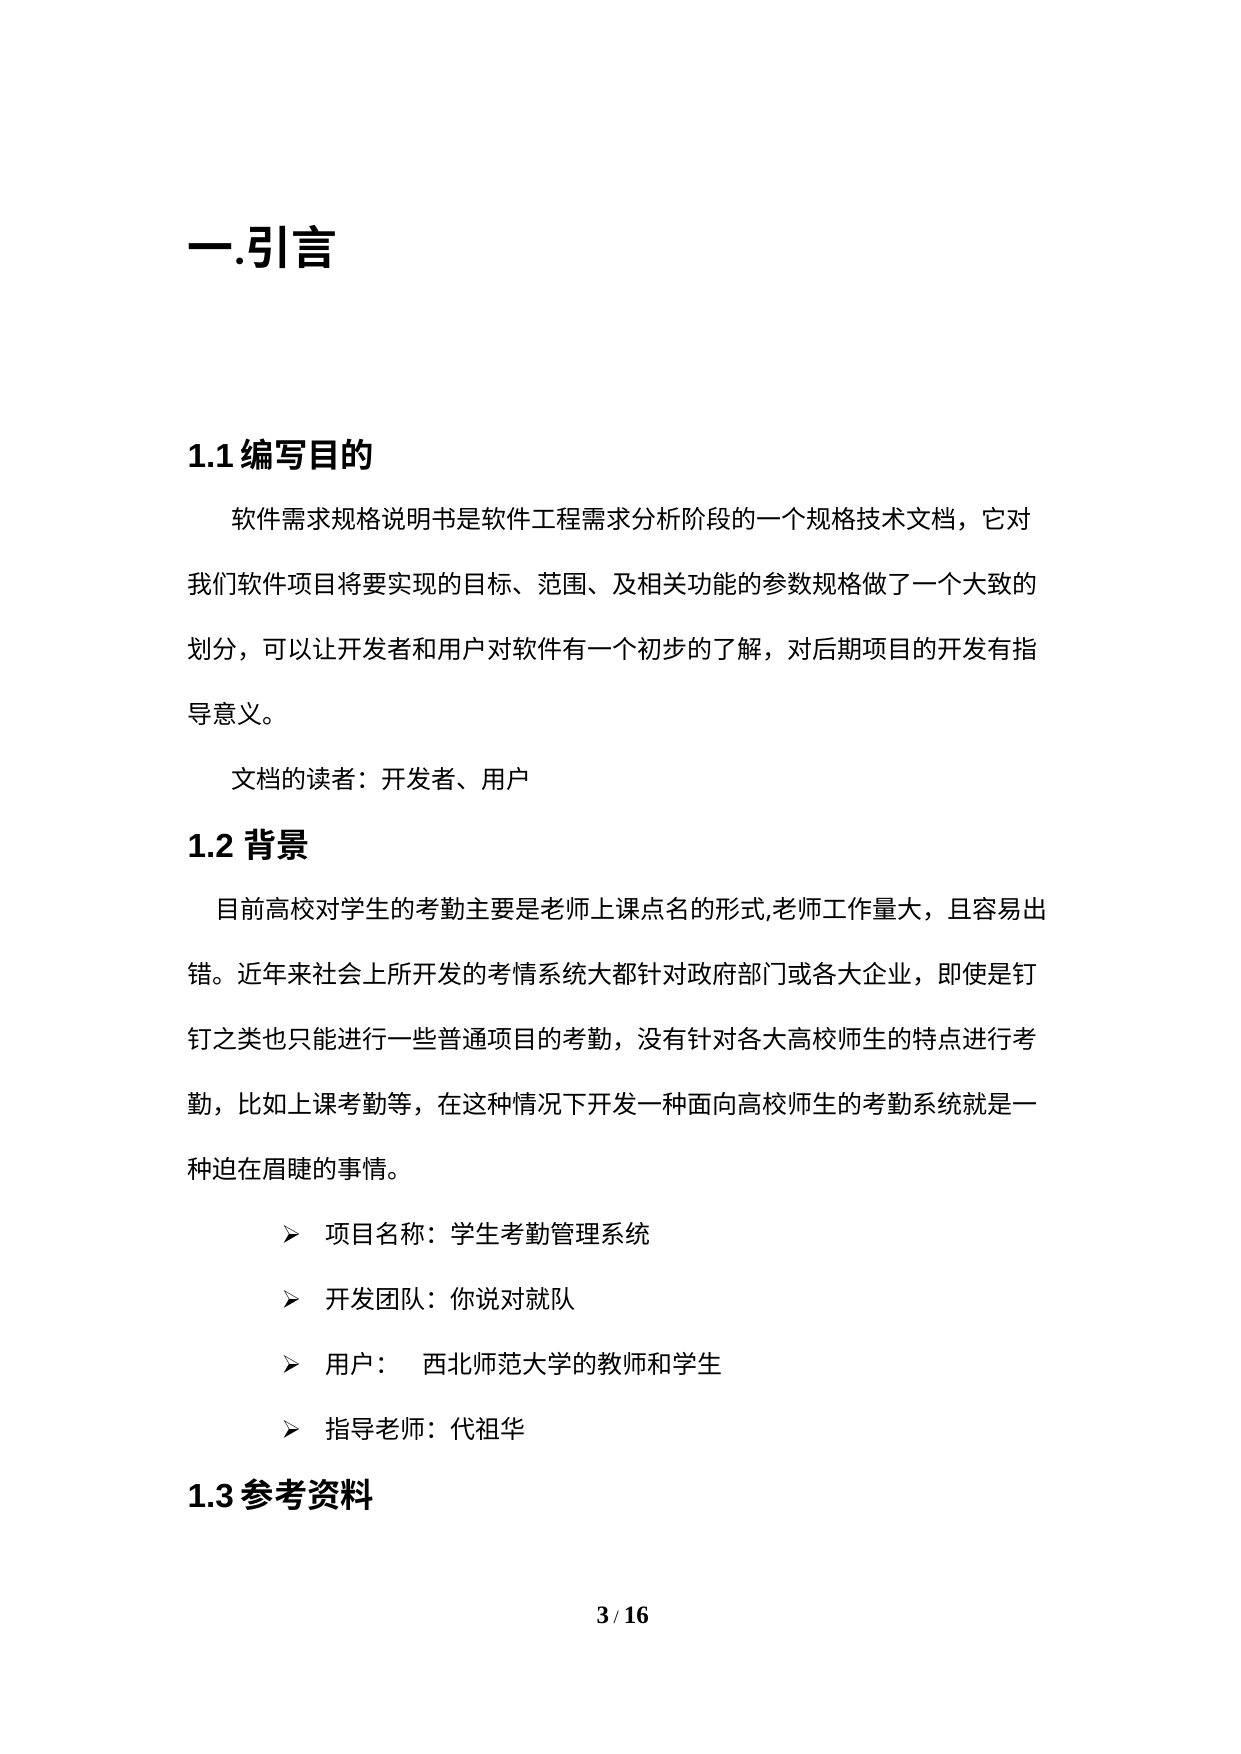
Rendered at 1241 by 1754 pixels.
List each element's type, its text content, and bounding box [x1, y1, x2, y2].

subtitle 一.引言 [187, 196, 1053, 293]
text 1.3参考资料 [187, 1460, 1053, 1525]
list 开发团队：你说对就队 [281, 1265, 1053, 1330]
text 目前高校对学生的考勤主要是老师上课点名的形式,老师工作量大，且容易出错。近年来社会上所开发的考情系统大都针对政府部门或各大企业，即使是钉钉之类也只能进行一些普通项目的考勤，没有针对各大高校师生的特点进行考勤，比如上课考勤等，在这种情况下开发一种面向高校师生的考勤系统就是一种迫在眉睫的事情。 [187, 875, 1053, 1200]
text 1.2 背景 [187, 810, 1053, 875]
list 项目名称：学生考勤管理系统 [281, 1200, 1053, 1265]
list 用户： 西北师范大学的教师和学生 [281, 1330, 1053, 1395]
text 文档的读者：开发者、用户 [187, 745, 1053, 810]
text 1.1编写目的 [187, 420, 1053, 485]
list 指导老师：代祖华 [281, 1395, 1053, 1460]
text 软件需求规格说明书是软件工程需求分析阶段的一个规格技术文档，它对我们软件项目将要实现的目标、范围、及相关功能的参数规格做了一个大致的划分，可以让开发者和用户对软件有一个初步的了解，对后期项目的开发有指导意义。 [187, 485, 1053, 745]
